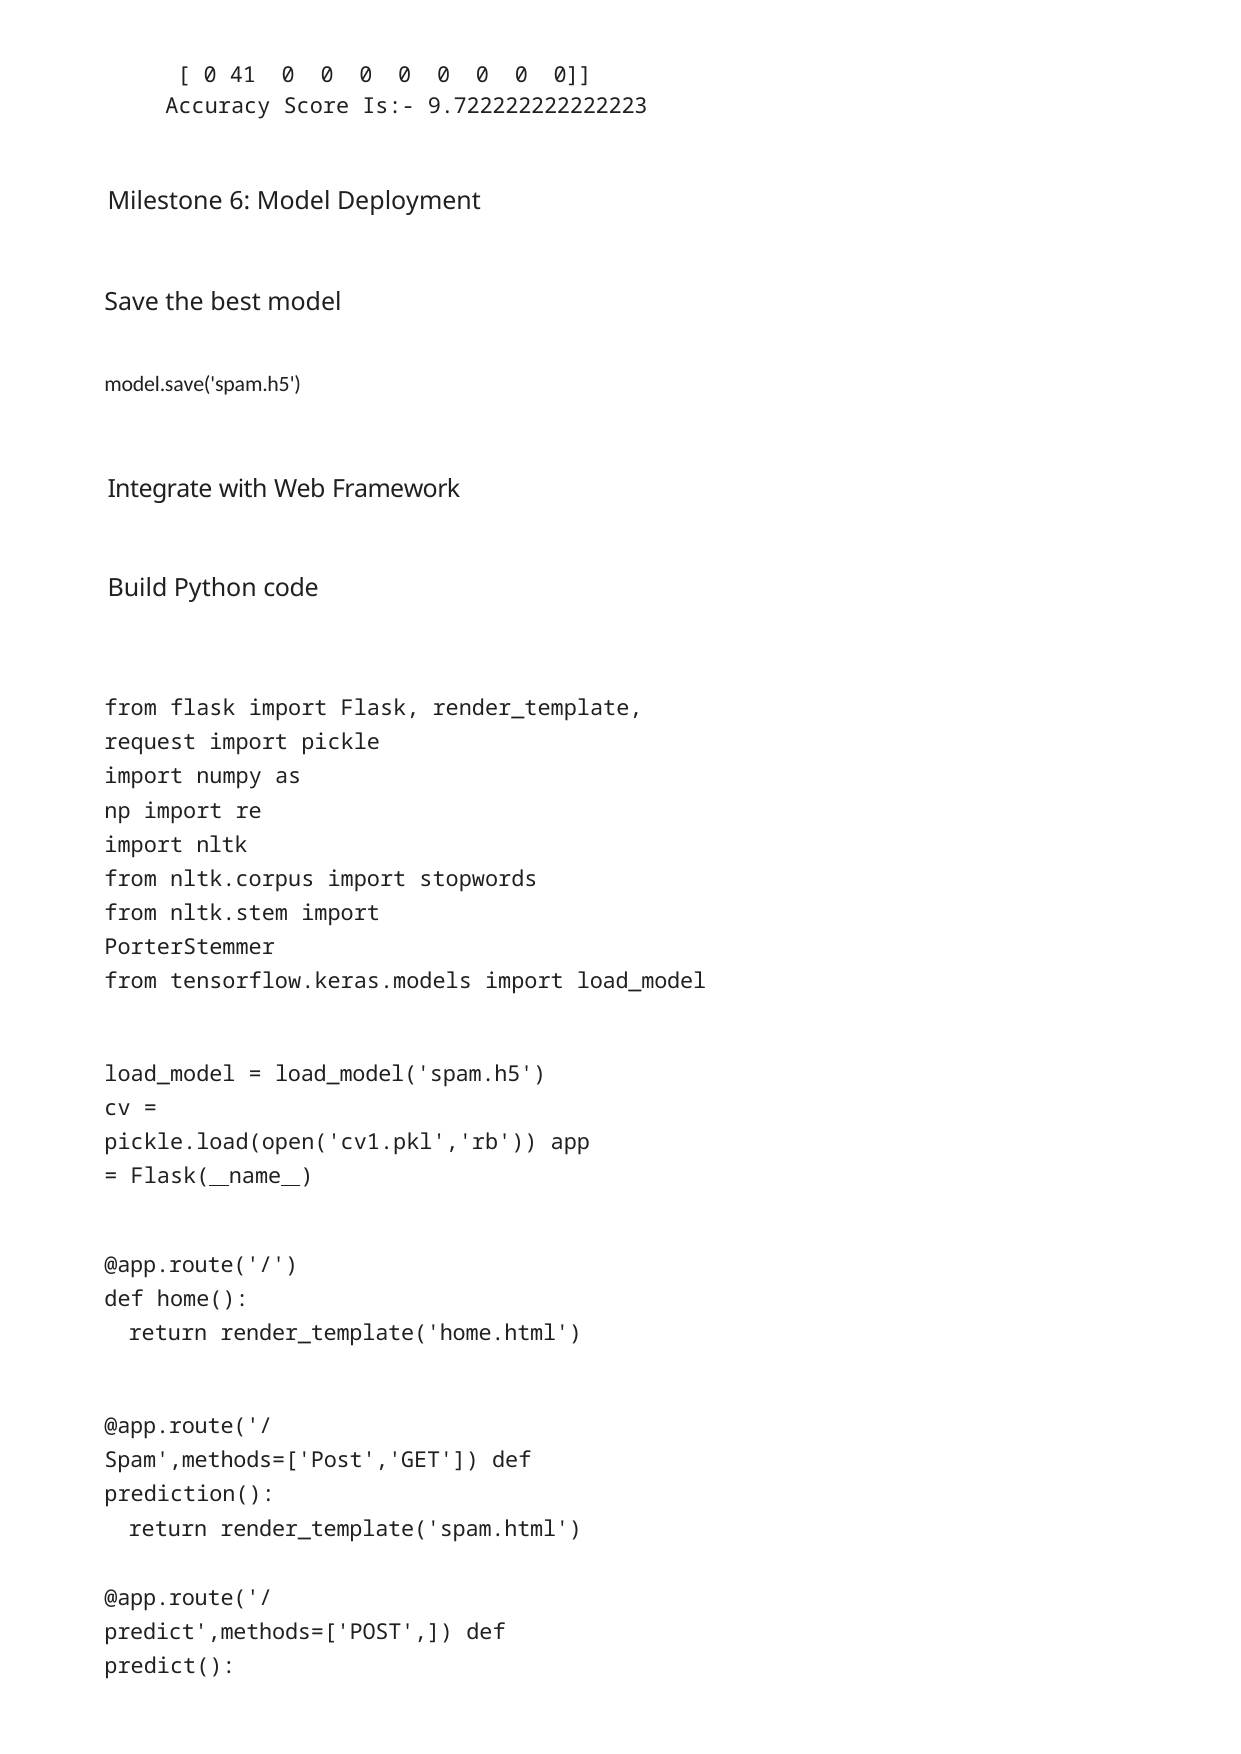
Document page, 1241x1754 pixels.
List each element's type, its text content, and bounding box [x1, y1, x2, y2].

text import numpy as np import re [104, 761, 334, 824]
text from flask import Flask, render_template, request import pickle [104, 692, 736, 756]
text cv = pickle.load(open('cv1.pkl','rb')) app = Flask( name ) [104, 1092, 592, 1190]
text [ 0 41 0 0 0 0 0 0 0 0]] [177, 59, 1198, 89]
text @app.route('/Spam',methods=['Post','GET']) def prediction(): [104, 1410, 612, 1508]
text from tensorflow.keras.models import load_model [104, 965, 1198, 995]
text return render_template('spam.html') [128, 1513, 1198, 1542]
text Milestone 6: Model Deployment Save the best model model.save('spam.h5') [104, 182, 484, 397]
text @app.route('/') def home(): [104, 1249, 316, 1313]
text Accuracy Score Is:- 9.722222222222223 [165, 90, 1198, 120]
text Build Python code [107, 569, 1198, 603]
text import nltk [104, 829, 1198, 859]
text from nltk.corpus import stopwords from nltk.stem import PorterStemmer [104, 863, 548, 961]
subtitle Integrate with Web Framework [107, 471, 1198, 505]
text return render_template('home.html') [128, 1317, 1198, 1347]
text @app.route('/predict',methods=['POST',]) def predict(): [104, 1582, 612, 1680]
text load_model = load_model('spam.h5') [104, 1058, 1198, 1088]
